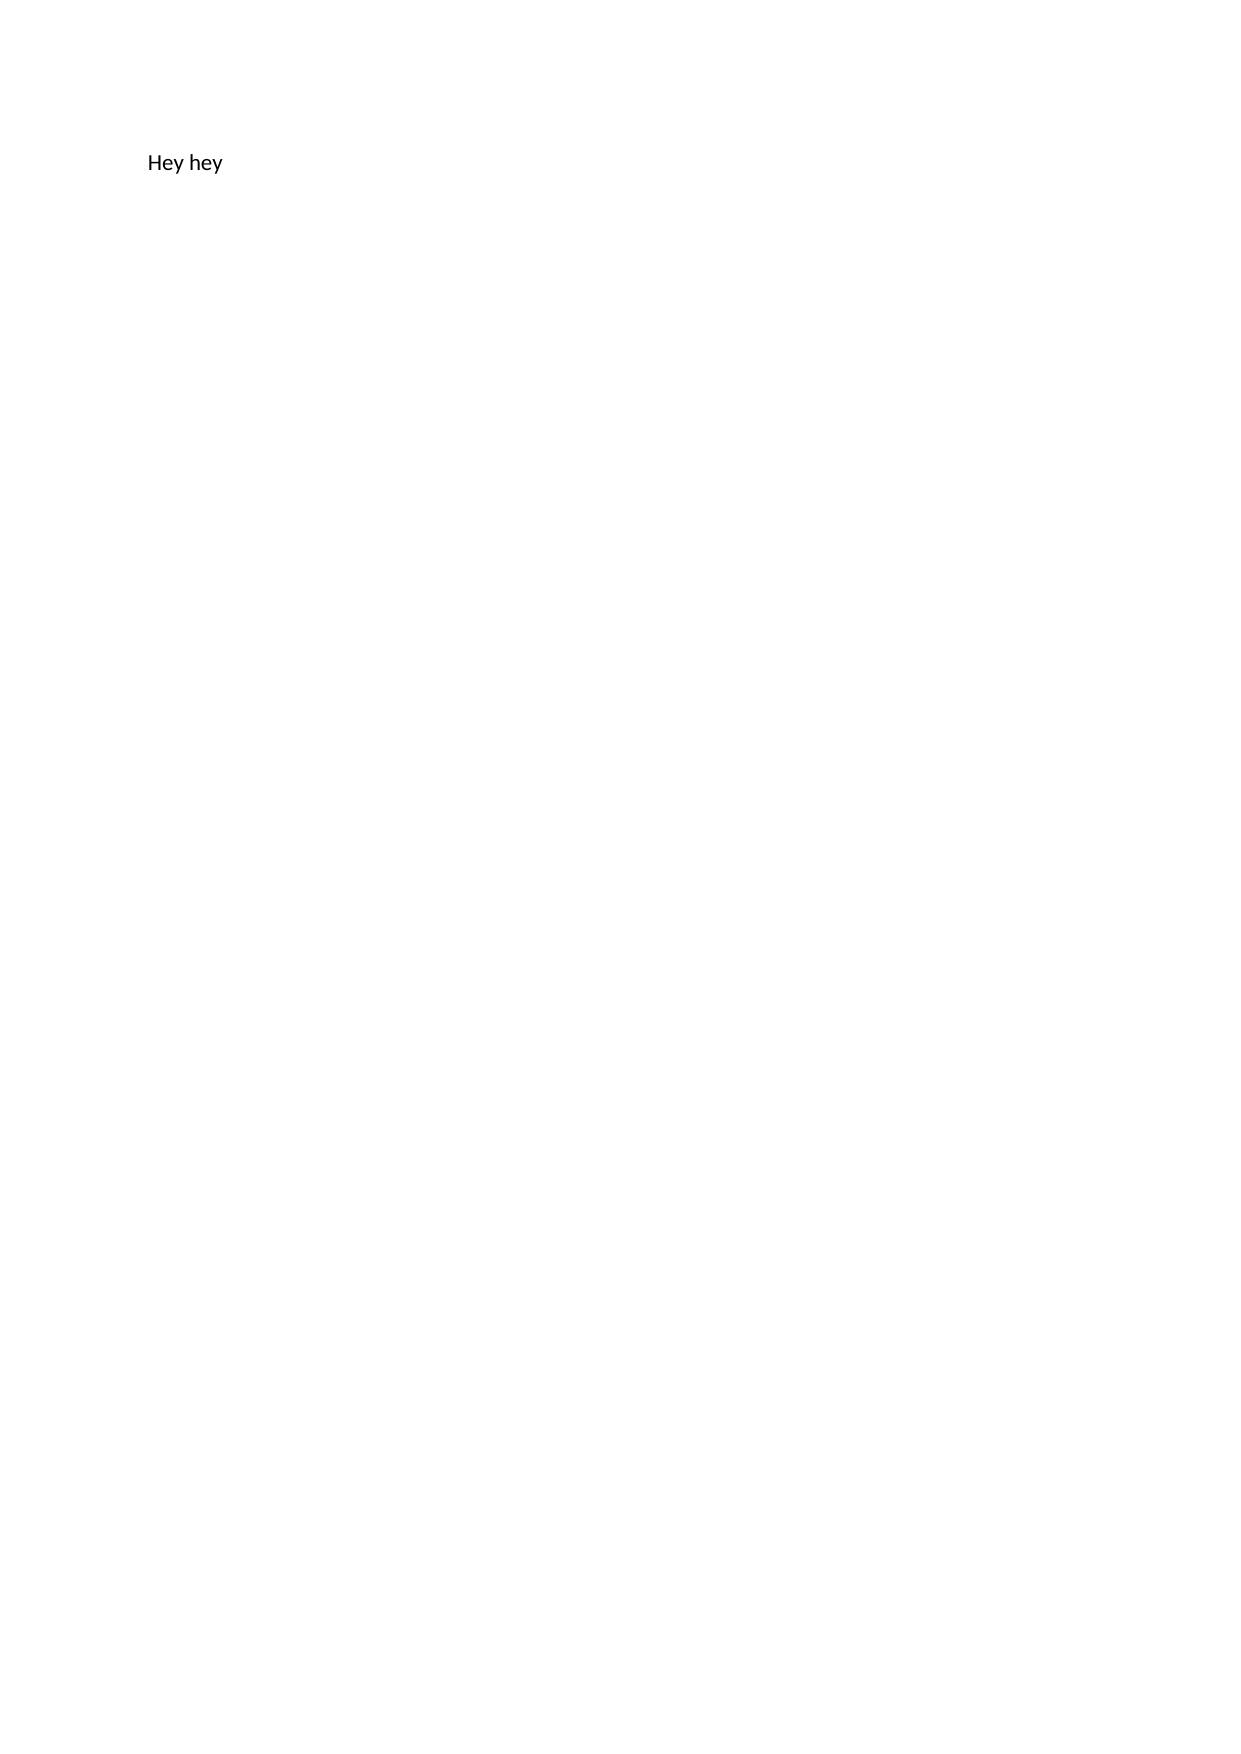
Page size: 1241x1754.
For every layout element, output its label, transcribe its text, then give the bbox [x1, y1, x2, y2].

text Hey hey [148, 148, 1093, 176]
